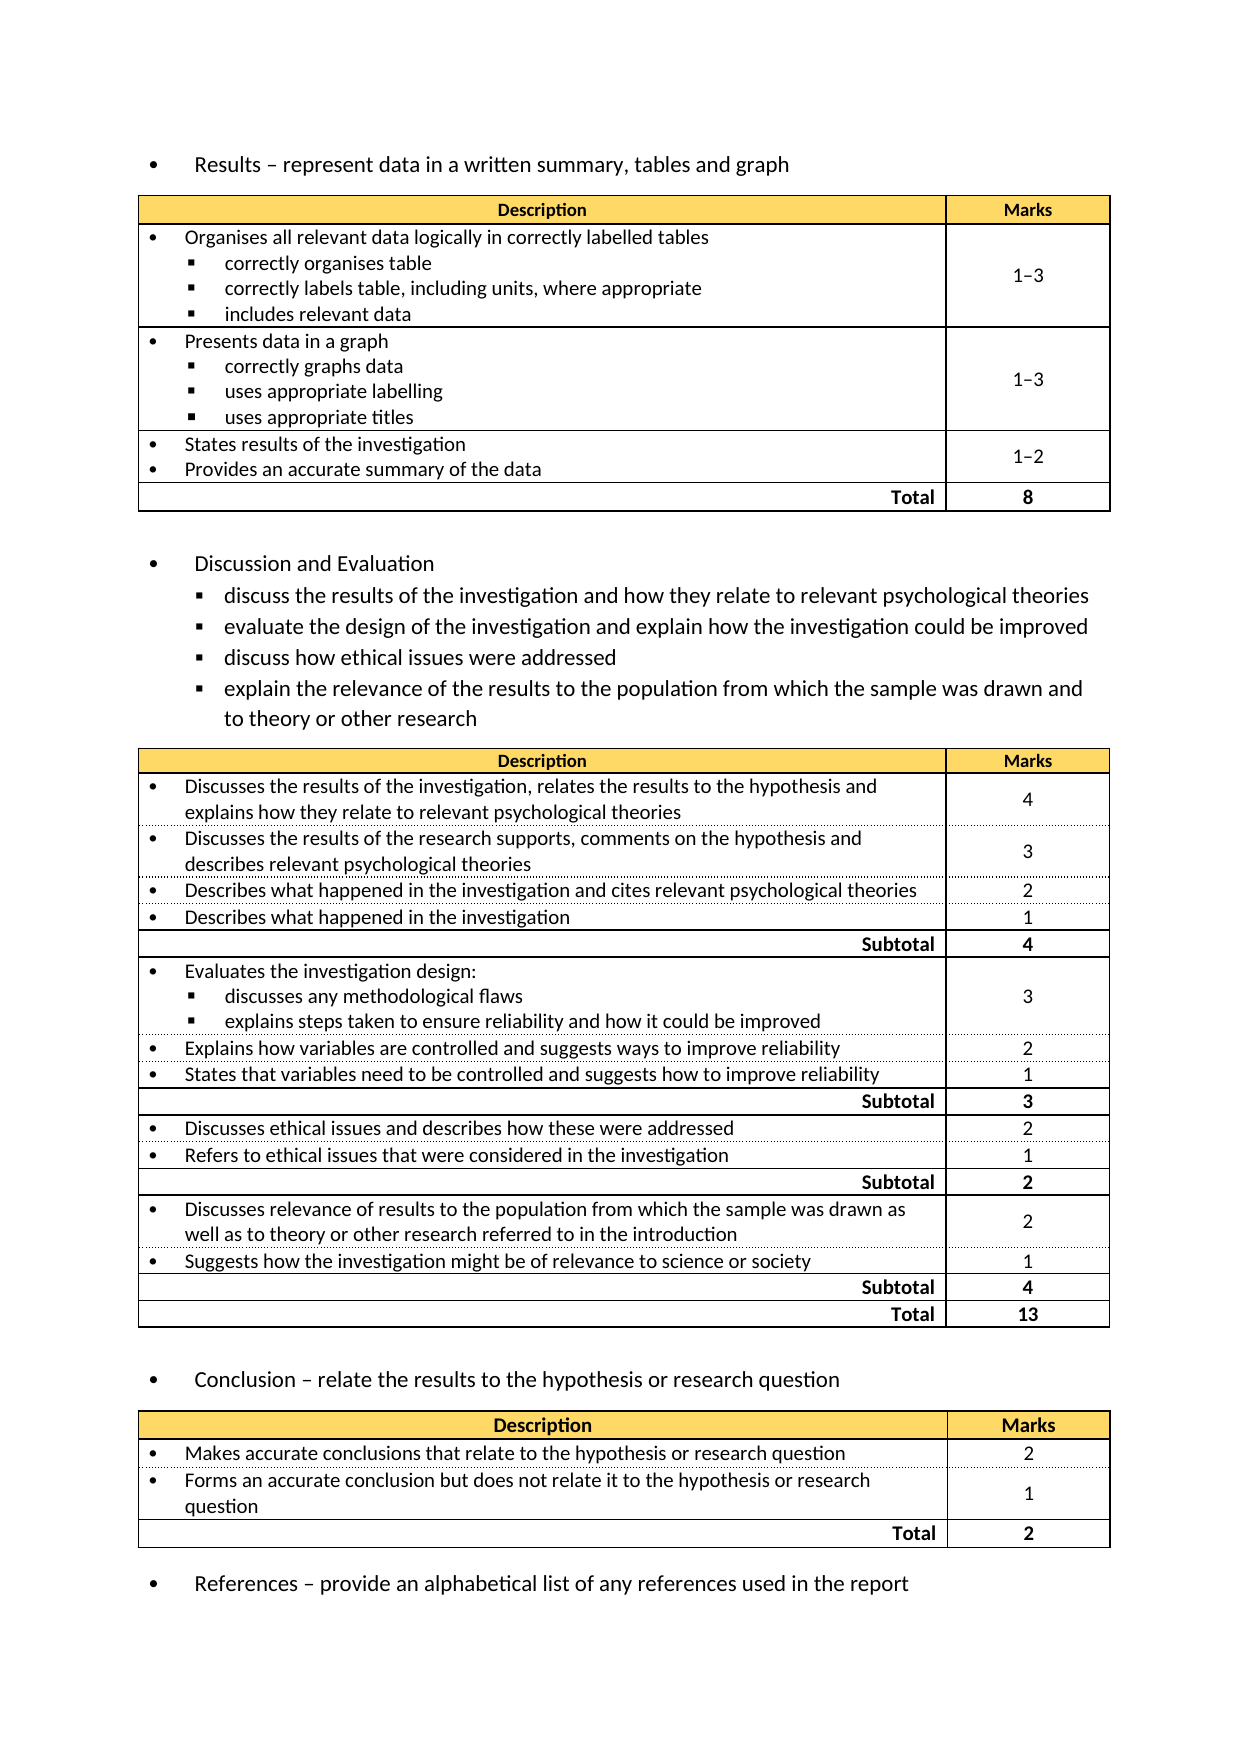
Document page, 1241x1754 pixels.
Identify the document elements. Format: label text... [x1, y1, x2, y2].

table_cell 2 [947, 1196, 1109, 1247]
table_cell Evaluates the investigation design: discusses any methodological flaws explains steps taken to ensure reliability and how it could be improved [139, 958, 945, 1034]
table_cell 1 [947, 1141, 1109, 1167]
table_cell 1 [947, 903, 1109, 929]
table_cell Subtotal [139, 1089, 945, 1114]
table_cell 3 [947, 958, 1109, 1034]
list Conclusion – relate the results to the hypothesis or research question [150, 1365, 1090, 1393]
table_cell 1–3 [947, 225, 1109, 326]
table_cell Refers to ethical issues that were considered in the investigation [139, 1141, 945, 1167]
table_cell 4 [947, 1274, 1109, 1300]
list References – provide an alphabetical list of any references used in the report [150, 1569, 1090, 1597]
table_cell 1 [948, 1467, 1109, 1518]
table_cell Makes accurate conclusions that relate to the hypothesis or research question [139, 1440, 947, 1467]
table_cell 1 [947, 1061, 1109, 1087]
list Discussion and Evaluation [150, 549, 1090, 577]
table_cell 13 [947, 1301, 1109, 1326]
table_cell Subtotal [139, 931, 945, 956]
table_header Marks [947, 749, 1109, 772]
table_cell Discusses the results of the research supports, comments on the hypothesis and describes relevant psychological theories [139, 825, 945, 876]
table_header Marks [948, 1412, 1109, 1438]
table_cell Discusses ethical issues and describes how these were addressed [139, 1116, 945, 1141]
table_header Description [139, 749, 945, 772]
list discuss how ethical issues were addressed [194, 643, 1093, 671]
table_cell Forms an accurate conclusion but does not relate it to the hypothesis or research question [139, 1467, 947, 1518]
list discuss the results of the investigation and how they relate to relevant psychological theories [194, 581, 1093, 609]
table_cell 2 [947, 1169, 1109, 1194]
table_cell States that variables need to be controlled and suggests how to improve reliability [139, 1061, 945, 1087]
table_cell Presents data in a graph correctly graphs data uses appropriate labelling uses appropriate titles [139, 328, 945, 429]
table_header Description [139, 196, 945, 223]
table_cell Total [139, 483, 945, 510]
table_cell Discusses relevance of results to the population from which the sample was drawn as well as to theory or other research referred to in the introduction [139, 1196, 945, 1247]
list evaluate the design of the investigation and explain how the investigation could be improved [194, 612, 1093, 640]
table_cell Subtotal [139, 1169, 945, 1194]
table_cell Describes what happened in the investigation and cites relevant psychological theories [139, 876, 945, 903]
table_cell 2 [947, 876, 1109, 903]
table_cell Total [139, 1520, 947, 1547]
table_cell Total [139, 1301, 945, 1326]
table_cell Suggests how the investigation might be of relevance to science or society [139, 1247, 945, 1273]
table_cell Organises all relevant data logically in correctly labelled tables correctly organises table correctly labels table, including units, where appropriate includes relevant data [139, 225, 945, 326]
table_cell 2 [947, 1034, 1109, 1061]
table_cell 2 [947, 1116, 1109, 1141]
table_cell 3 [947, 1089, 1109, 1114]
table_cell 1–3 [947, 328, 1109, 429]
table_cell 4 [947, 931, 1109, 956]
table_cell Discusses the results of the investigation, relates the results to the hypothesis and explains how they relate to relevant psychological theories [139, 774, 945, 824]
table_cell Subtotal [139, 1274, 945, 1300]
list explain the relevance of the results to the population from which the sample was drawn and to theory or other research [194, 674, 1093, 732]
table_cell Explains how variables are controlled and suggests ways to improve reliability [139, 1034, 945, 1061]
table_cell 3 [947, 825, 1109, 876]
list Results – represent data in a written summary, tables and graph [150, 150, 1090, 178]
table_header Marks [947, 196, 1109, 223]
table_cell 1 [947, 1247, 1109, 1273]
table_cell Describes what happened in the investigation [139, 903, 945, 929]
table_cell States results of the investigation Provides an accurate summary of the data [139, 431, 945, 482]
table_header Description [139, 1412, 947, 1438]
table_cell 2 [948, 1440, 1109, 1467]
table_cell 8 [947, 483, 1109, 510]
table_cell 1–2 [947, 431, 1109, 482]
table_cell 2 [948, 1520, 1109, 1547]
table_cell 4 [947, 774, 1109, 824]
